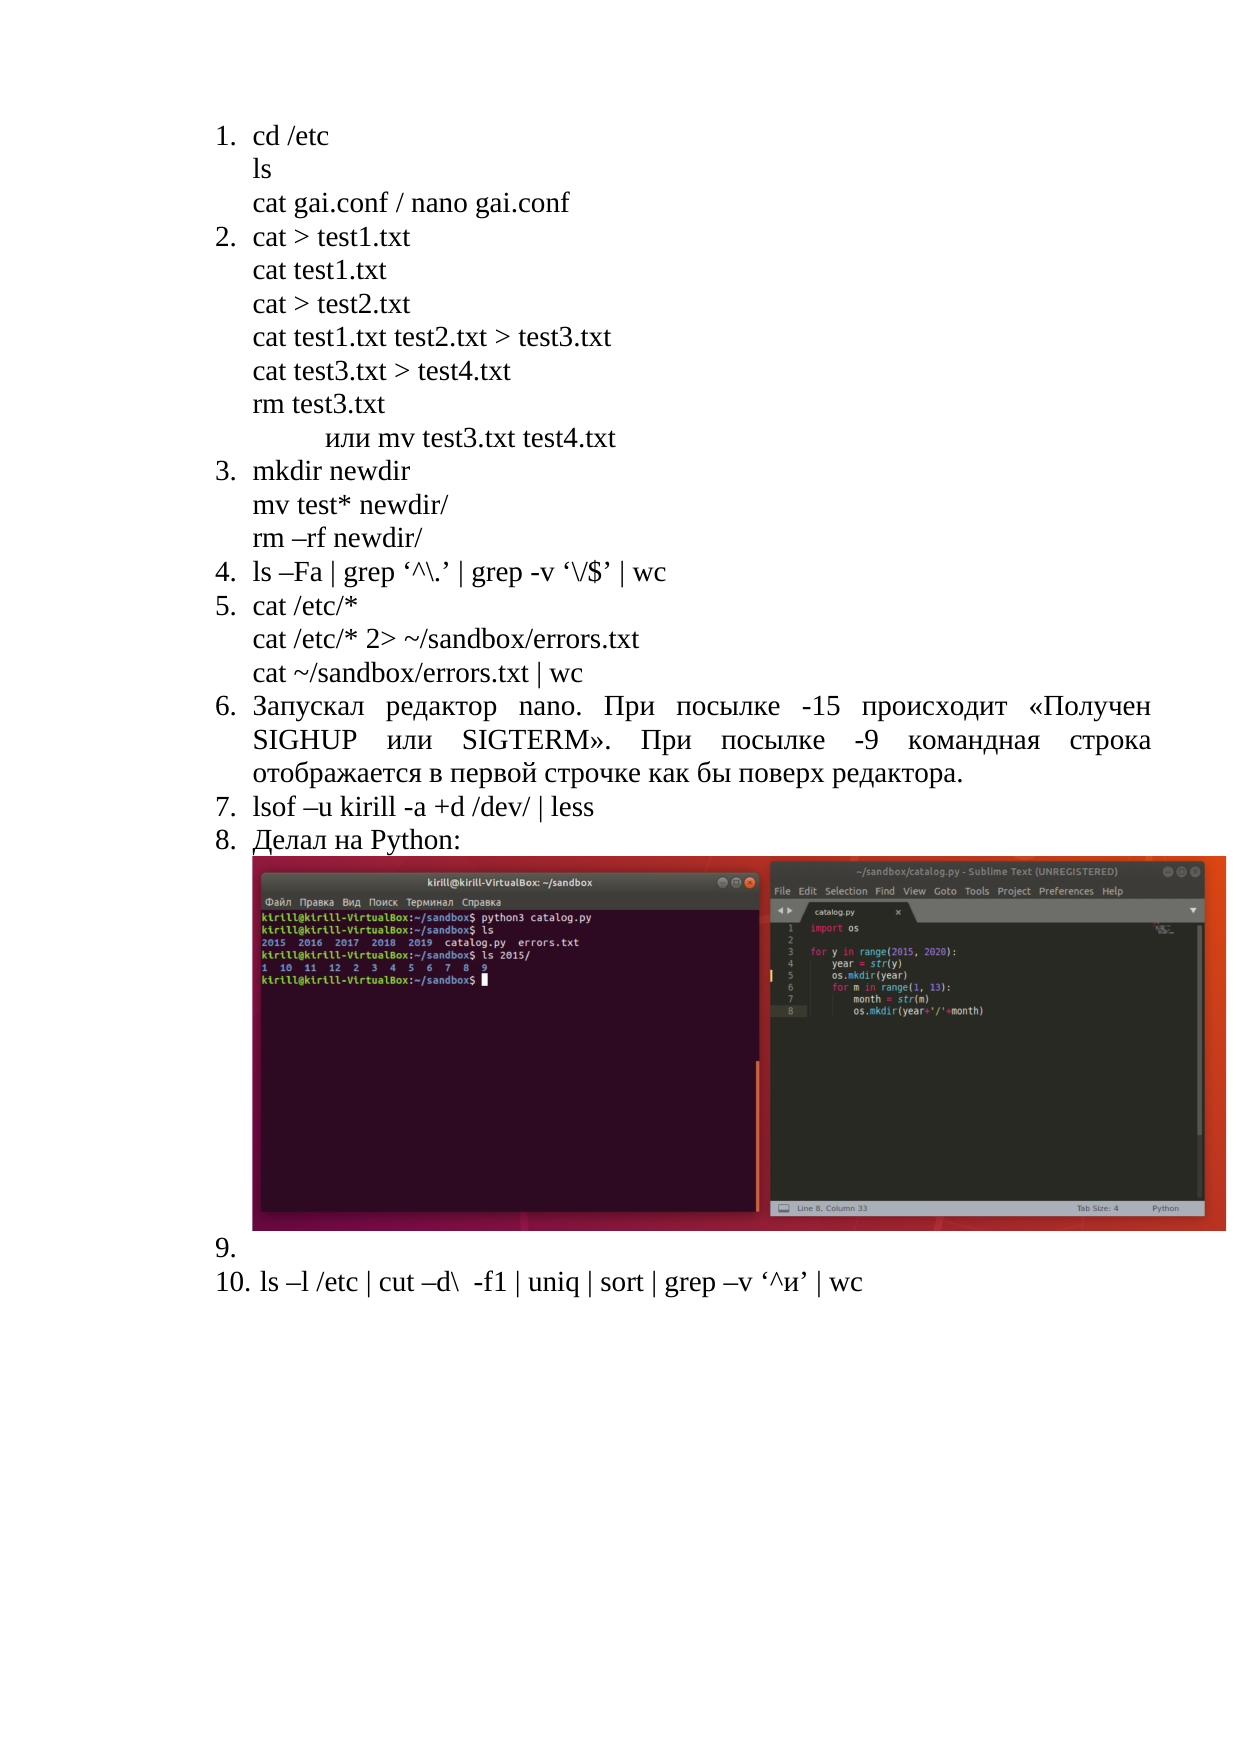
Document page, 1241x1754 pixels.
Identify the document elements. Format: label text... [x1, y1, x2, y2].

list mv test* newdir/ [252, 487, 1152, 521]
list cd /etc [215, 118, 1152, 152]
picture [252, 856, 1227, 1231]
list ls –l /etc | cut –d\ -f1 | uniq | sort | grep –v ‘^и’ | wc [215, 1264, 1152, 1297]
list cat > test1.txt [215, 219, 1152, 252]
list cat test1.txt [252, 252, 1152, 286]
list cat gai.conf / nano gai.conf [252, 185, 1152, 219]
list cat test1.txt test2.txt > test3.txt [252, 319, 1152, 353]
list Запускал редактор nano. При посылке -15 происходит «Получен SIGHUP или SIGTERM». При посылке -9 командная строка отображается в первой строчке как бы поверх редактора. [215, 688, 1152, 789]
list rm test3.txt [252, 386, 1152, 420]
list cat /etc/* 2> ~/sandbox/errors.txt [252, 621, 1152, 655]
list cat > test2.txt [252, 286, 1152, 319]
list mkdir newdir [215, 453, 1152, 487]
list или mv test3.txt test4.txt [252, 420, 1152, 453]
list rm –rf newdir/ [252, 521, 1152, 554]
list lsof –u kirill -a +d /dev/ | less [215, 789, 1152, 822]
list ls –Fa | grep ‘^\.’ | grep -v ‘\/$’ | wc [215, 554, 1152, 588]
list ls [252, 152, 1152, 185]
list cat ~/sandbox/errors.txt | wc [252, 655, 1152, 688]
list cat /etc/* [215, 588, 1152, 621]
list cat test3.txt > test4.txt [252, 353, 1152, 386]
